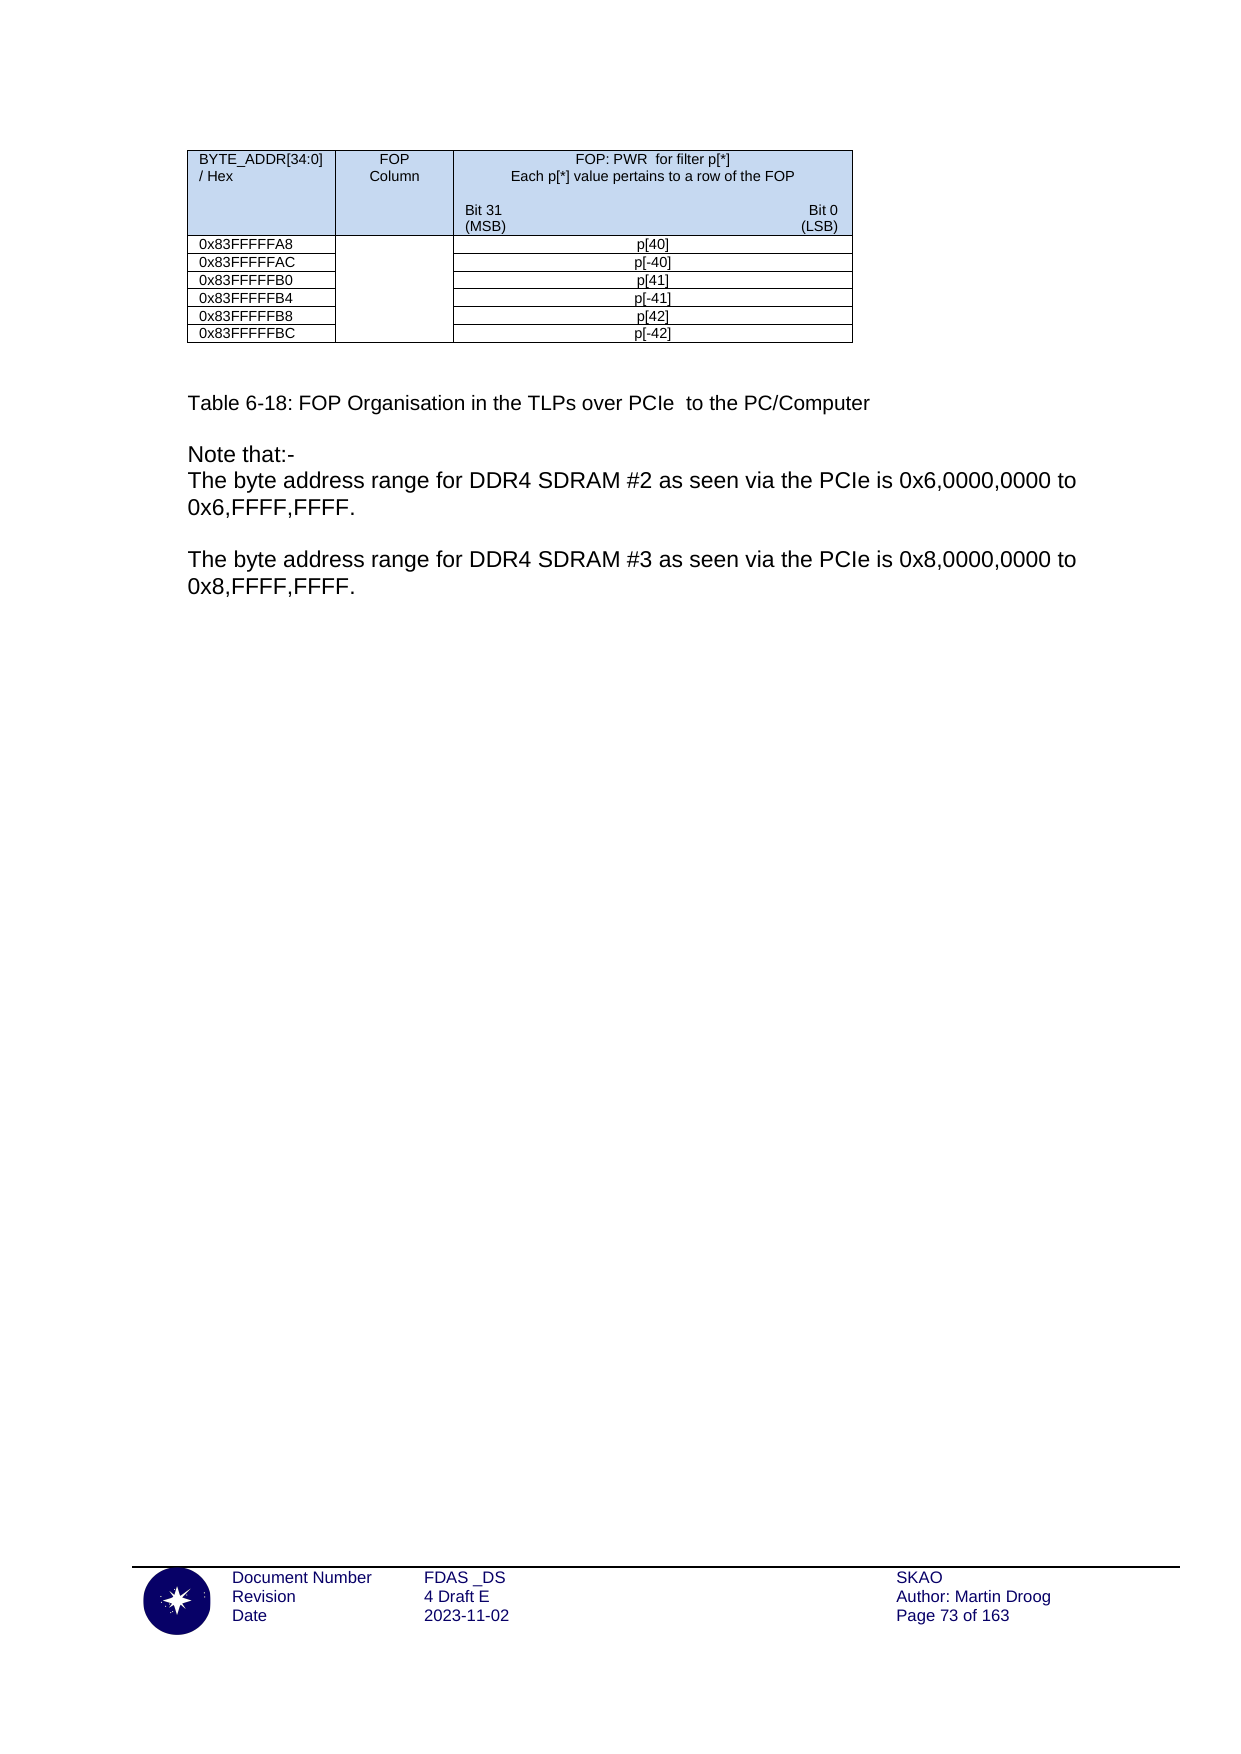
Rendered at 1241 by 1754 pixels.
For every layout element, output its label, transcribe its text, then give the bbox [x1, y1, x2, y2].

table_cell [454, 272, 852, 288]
text Note that:- [187, 441, 1107, 467]
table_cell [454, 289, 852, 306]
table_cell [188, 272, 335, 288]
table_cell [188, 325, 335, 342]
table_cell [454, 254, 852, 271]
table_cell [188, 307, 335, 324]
picture [143, 1567, 211, 1635]
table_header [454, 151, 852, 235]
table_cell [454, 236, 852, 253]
text The byte address range for DDR4 SDRAM #2 as seen via the PCIe is 0x6,0000,0000 to 0x6,FFFF,FFFF. [187, 467, 1107, 520]
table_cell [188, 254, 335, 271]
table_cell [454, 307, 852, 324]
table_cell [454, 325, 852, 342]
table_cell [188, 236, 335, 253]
text The byte address range for DDR4 SDRAM #3 as seen via the PCIe is 0x8,0000,0000 to 0x8,FFFF,FFFF. [187, 546, 1107, 599]
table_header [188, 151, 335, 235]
text Table 6-11: FOP Organisation in the TLPs over PCIe to the PC/Computer [187, 391, 1107, 415]
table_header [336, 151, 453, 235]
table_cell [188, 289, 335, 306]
